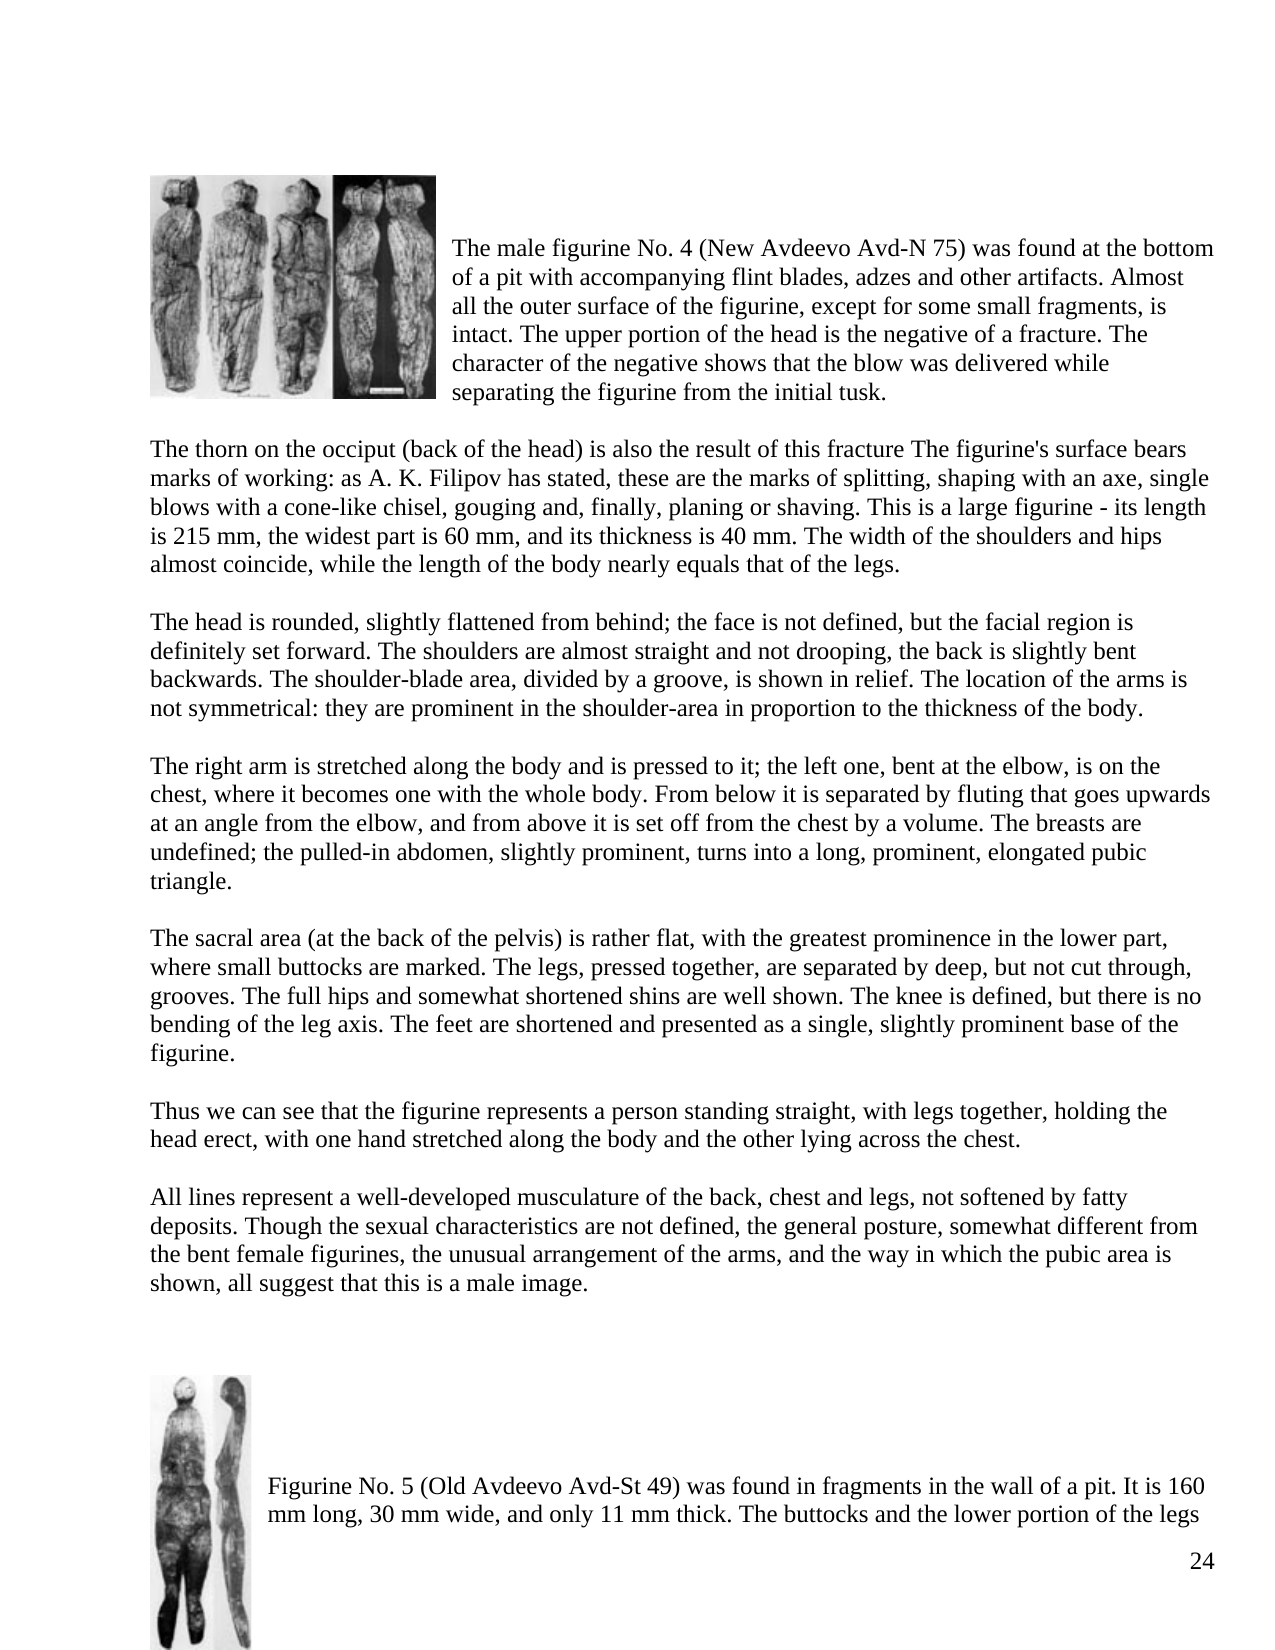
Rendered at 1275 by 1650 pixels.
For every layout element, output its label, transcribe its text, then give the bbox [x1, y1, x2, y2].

picture [150, 1375, 252, 1650]
text The male figurine No. 4 (New Avdeevo Avd-N 75) was found at the bottom of a pit with accompanying flint blades, adzes and other artifacts. Almost all the outer surface of the figurine, except for some small fragments, is intact. The upper portion of the head is the negative of a fracture. The character of the negative shows that the blow was delivered while separating the figurine from the initial tusk. The thorn on the occiput (back of the head) is also the result of this fracture The figurine's surface bears marks of working: as A. K. Filipov has stated, these are the marks of splitting, shaping with an axe, single blows with a cone-like chisel, gouging and, finally, planing or shaving. This is a large figurine - its length is 215 mm, the widest part is 60 mm, and its thickness is 40 mm. The width of the shoulders and hips almost coincide, while the length of the body nearly equals that of the legs. The head is rounded, slightly flattened from behind; the face is not defined, but the facial region is definitely set forward. The shoulders are almost straight and not drooping, the back is slightly bent backwards. The shoulder-blade area, divided by a groove, is shown in relief. The location of the arms is not symmetrical: they are prominent in the shoulder-area in proportion to the thickness of the body. The right arm is stretched along the body and is pressed to it; the left one, bent at the elbow, is on the chest, where it becomes one with the whole body. From below it is separated by fluting that goes upwards at an angle from the elbow, and from above it is set off from the chest by a volume. The breasts are undefined; the pulled-in abdomen, slightly prominent, turns into a long, prominent, elongated pubic triangle. The sacral area (at the back of the pelvis) is rather flat, with the greatest prominence in the lower part, where small buttocks are marked. The legs, pressed together, are separated by deep, but not cut through, grooves. The full hips and somewhat shortened shins are well shown. The knee is defined, but there is no bending of the leg axis. The feet are shortened and presented as a single, slightly prominent base of the figurine. Thus we can see that the figurine represents a person standing straight, with legs together, holding the head erect, with one hand stretched along the body and the other lying across the chest. All lines represent a well-developed musculature of the back, chest and legs, not softened by fatty deposits. Though the sexual characteristics are not defined, the general posture, somewhat different from the bent female figurines, the unusual arrangement of the arms, and the way in which the pubic area is shown, all suggest that this is a male image. [150, 175, 1215, 1297]
picture [150, 175, 436, 399]
